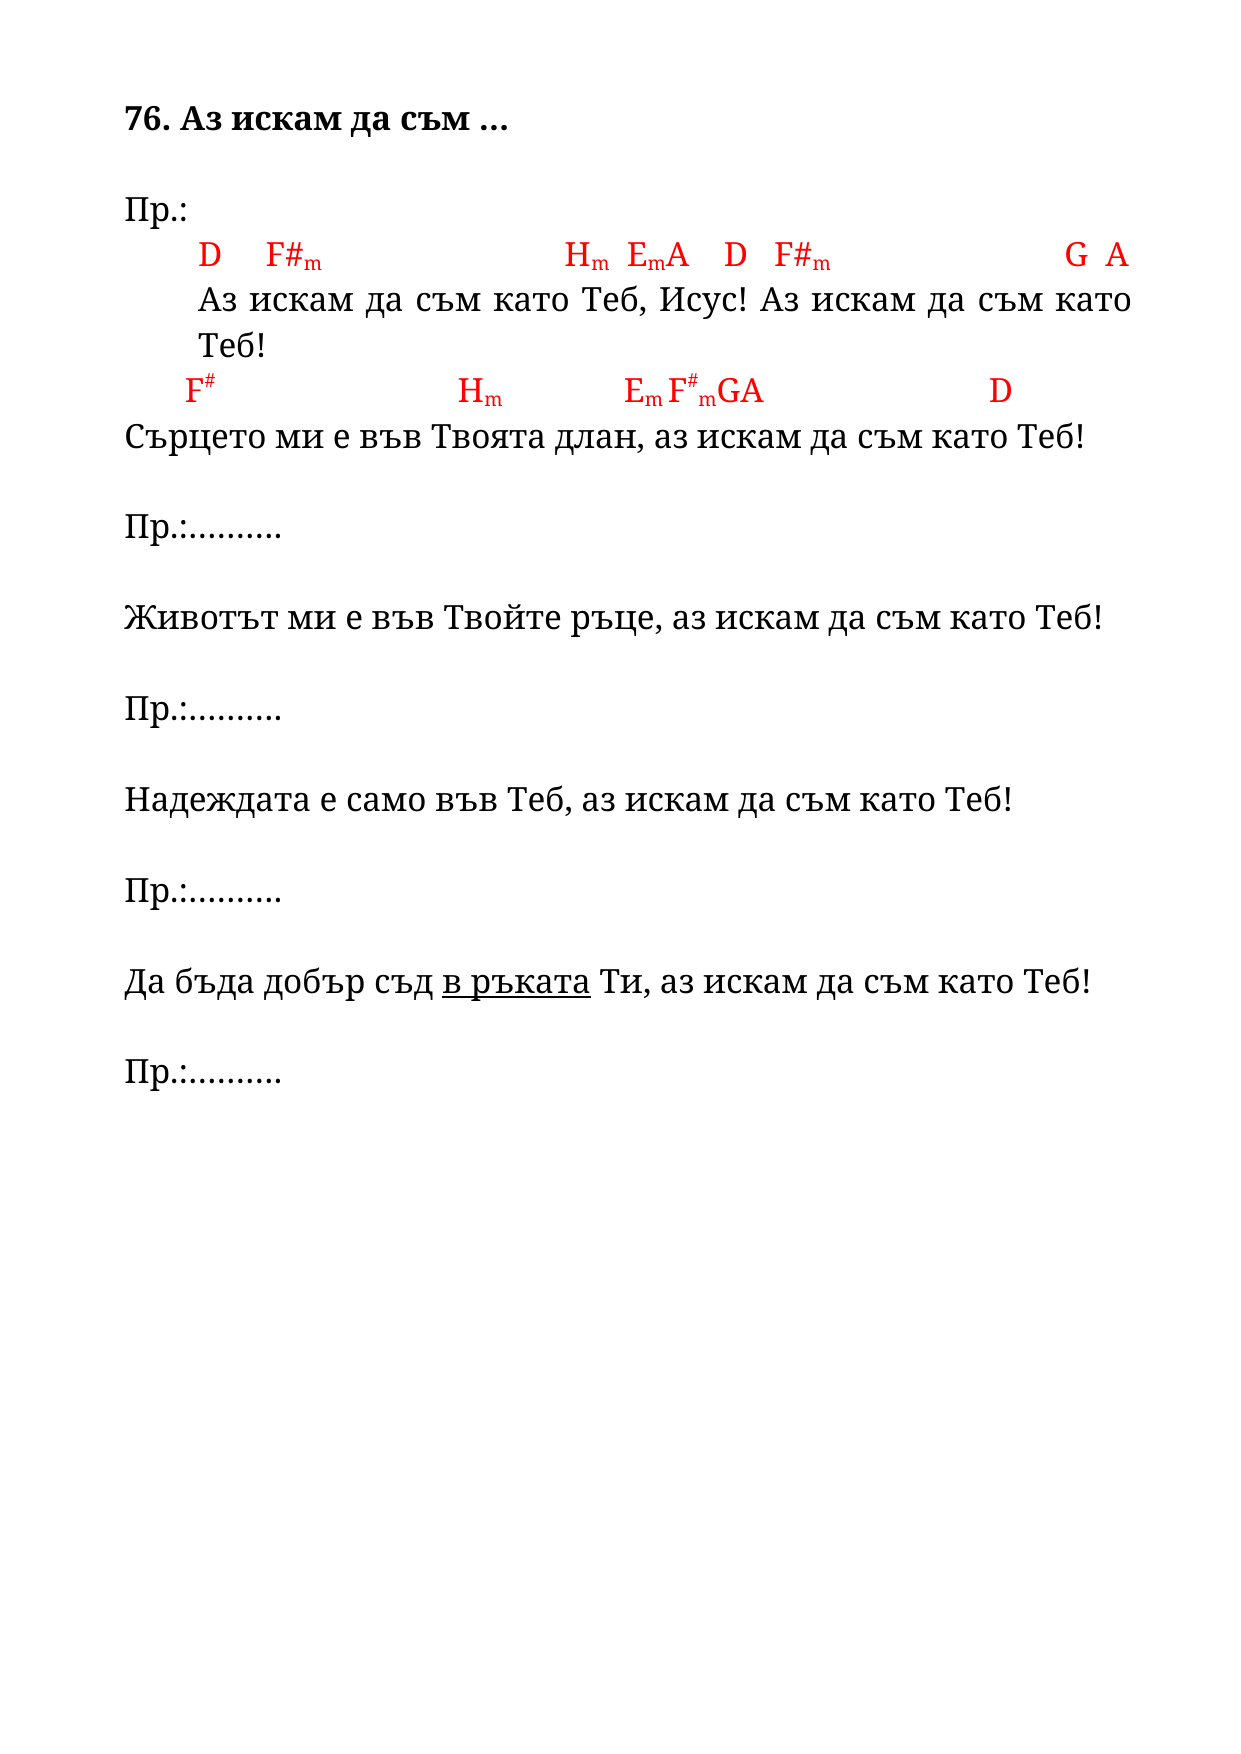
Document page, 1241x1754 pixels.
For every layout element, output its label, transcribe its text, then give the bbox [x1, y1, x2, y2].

text Пр.:………. [124, 1048, 1134, 1094]
text Надеждата е само във Теб, аз искам да съм като Теб! [124, 776, 1134, 821]
text D F#m Hm EmA D F#m G A [198, 231, 1134, 276]
text Пр.:………. [124, 867, 1134, 912]
text 76. Аз искам да съм … [124, 94, 1134, 140]
text Да бъда добър съд в ръката Ти, аз искам да съм като Теб! [124, 957, 1134, 1003]
text Пр.:………. [124, 503, 1134, 549]
text Аз искам да съм като Теб, Исус! Аз искам да съм като Теб! [198, 276, 1134, 367]
text Сърцето ми е във Твоята длан, аз искам да съм като Теб! [124, 412, 1134, 458]
text F# Hm Em F#mGA D [124, 367, 1134, 412]
text Животът ми е във Твойте ръце, аз искам да съм като Теб! [124, 594, 1134, 639]
text Пр.: [124, 185, 1134, 231]
text Пр.:………. [124, 685, 1134, 730]
